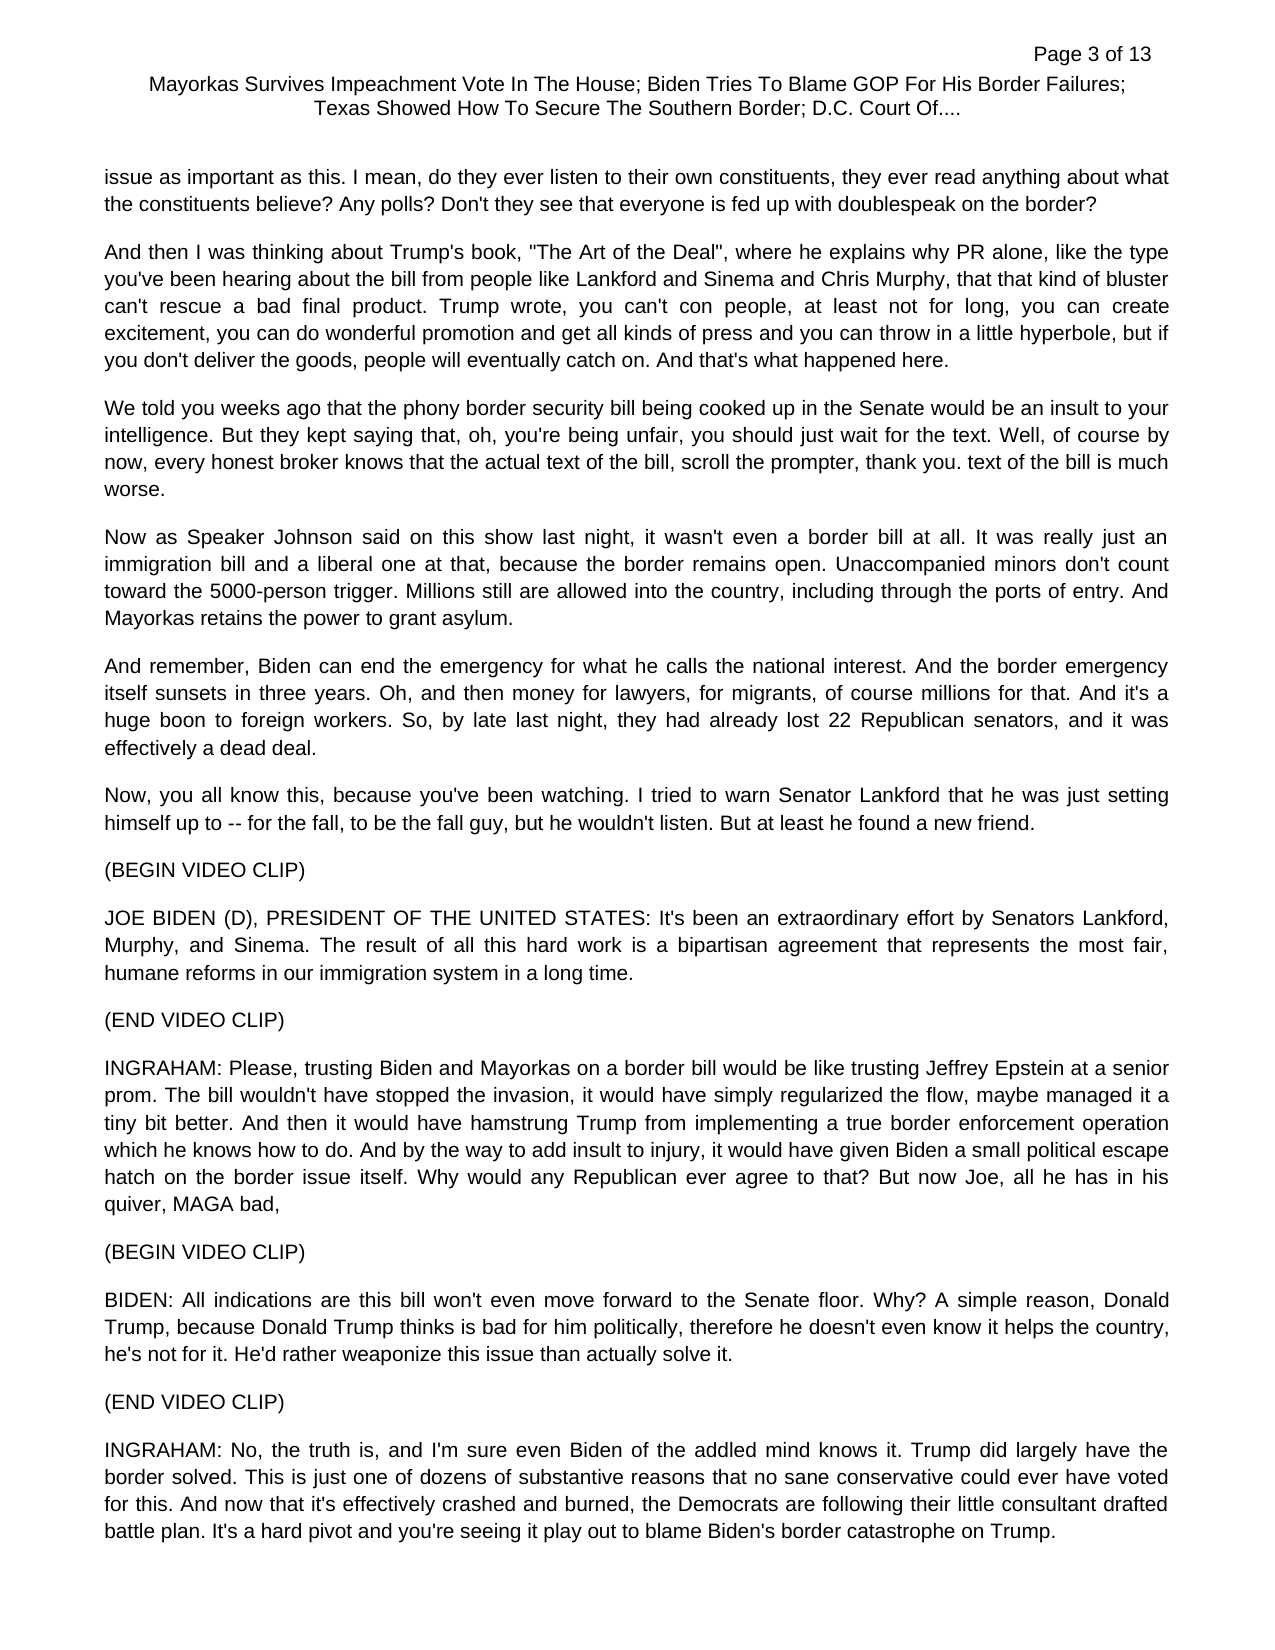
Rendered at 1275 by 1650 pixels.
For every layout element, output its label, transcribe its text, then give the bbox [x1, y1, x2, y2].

text And remember, Biden can end the emergency for what he calls the national interest. And the border emergency itself sunsets in three years. Oh, and then money for lawyers, for migrants, of course millions for that. And it's a huge boon to foreign workers. So, by late last night, they had already lost 22 Republican senators, and it was effectively a dead deal. [104, 651, 1171, 759]
text (END VIDEO CLIP) [104, 1386, 1171, 1413]
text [104, 161, 1171, 216]
text And then I was thinking about Trump's book, "The Art of the Deal", where he explains why PR alone, like the type you've been hearing about the bill from people like Lankford and Sinema and Chris Murphy, that that kind of bluster can't rescue a bad final product. Trump wrote, you can't con people, at least not for long, you can create excitement, you can do wonderful promotion and get all kinds of press and you can throw in a little hyperbole, but if you don't deliver the goods, people will eventually catch on. And that's what happened here. [104, 236, 1171, 372]
text (BEGIN VIDEO CLIP) [104, 1236, 1171, 1263]
text Now, you all know this, because you've been watching. I tried to warn Senator Lankford that he was just setting himself up to -- for the fall, to be the fall guy, but he wouldn't listen. But at least he found a new friend. [104, 780, 1171, 834]
text INGRAHAM: Please, trusting Biden and Mayorkas on a border bill would be like trusting Jeffrey Epstein at a senior prom. The bill wouldn't have stopped the invasion, it would have simply regularized the flow, maybe managed it a tiny bit better. And then it would have hamstrung Trump from implementing a true border enforcement operation which he knows how to do. And by the way to add insult to injury, it would have given Biden a small political escape hatch on the border issue itself. Why would any Republican ever agree to that? But now Joe, all he has in his quiver, MAGA bad, [104, 1053, 1171, 1216]
text Now as Speaker Johnson said on this show last night, it wasn't even a border bill at all. It was really just an immigration bill and a liberal one at that, because the border remains open. Unaccompanied minors don't count toward the 5000-person trigger. Millions still are allowed into the country, including through the ports of entry. And Mayorkas retains the power to grant asylum. [104, 522, 1171, 630]
text We told you weeks ago that the phony border security bill being cooked up in the Senate would be an insult to your intelligence. But they kept saying that, oh, you're being unfair, you should just wait for the text. Well, of course by now, every honest broker knows that the actual text of the bill, scroll the prompter, thank you. text of the bill is much worse. [104, 393, 1171, 501]
text BIDEN: All indications are this bill won't even move forward to the Senate floor. Why? A simple reason, Donald Trump, because Donald Trump thinks is bad for him politically, therefore he doesn't even know it helps the country, he's not for it. He'd rather weaponize this issue than actually solve it. [104, 1284, 1171, 1366]
text (BEGIN VIDEO CLIP) [104, 855, 1171, 882]
text INGRAHAM: No, the truth is, and I'm sure even Biden of the addled mind knows it. Trump did largely have the border solved. This is just one of dozens of substantive reasons that no sane conservative could ever have voted for this. And now that it's effectively crashed and burned, the Democrats are following their little consultant drafted battle plan. It's a hard pivot and you're seeing it play out to blame Biden's border catastrophe on Trump. [104, 1434, 1171, 1543]
text JOE BIDEN (D), PRESIDENT OF THE UNITED STATES: It's been an extraordinary effort by Senators Lankford, Murphy, and Sinema. The result of all this hard work is a bipartisan agreement that represents the most fair, humane reforms in our immigration system in a long time. [104, 903, 1171, 984]
text (END VIDEO CLIP) [104, 1005, 1171, 1032]
